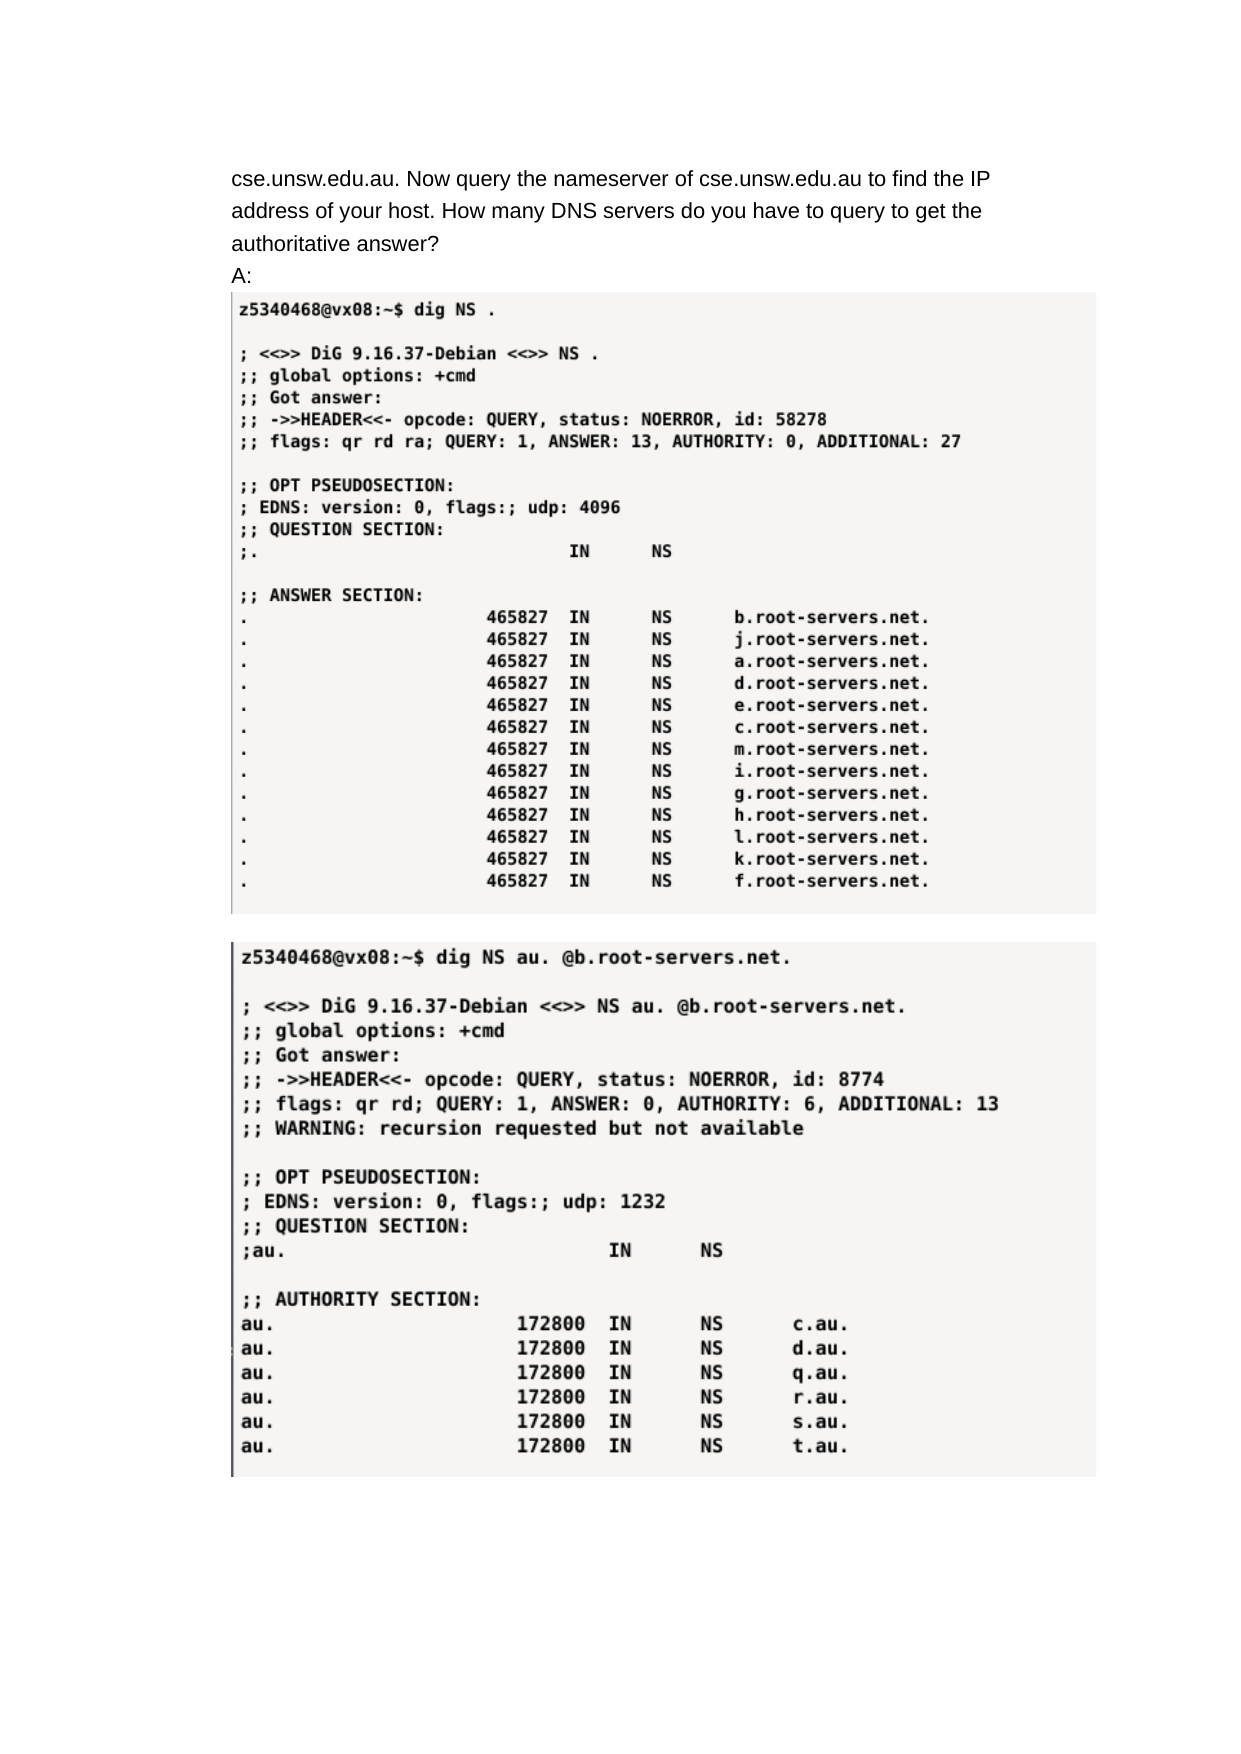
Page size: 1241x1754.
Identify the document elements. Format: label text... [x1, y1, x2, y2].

picture [231, 292, 1097, 914]
text A: [187, 259, 1053, 292]
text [231, 162, 1053, 259]
picture [231, 942, 1097, 1477]
